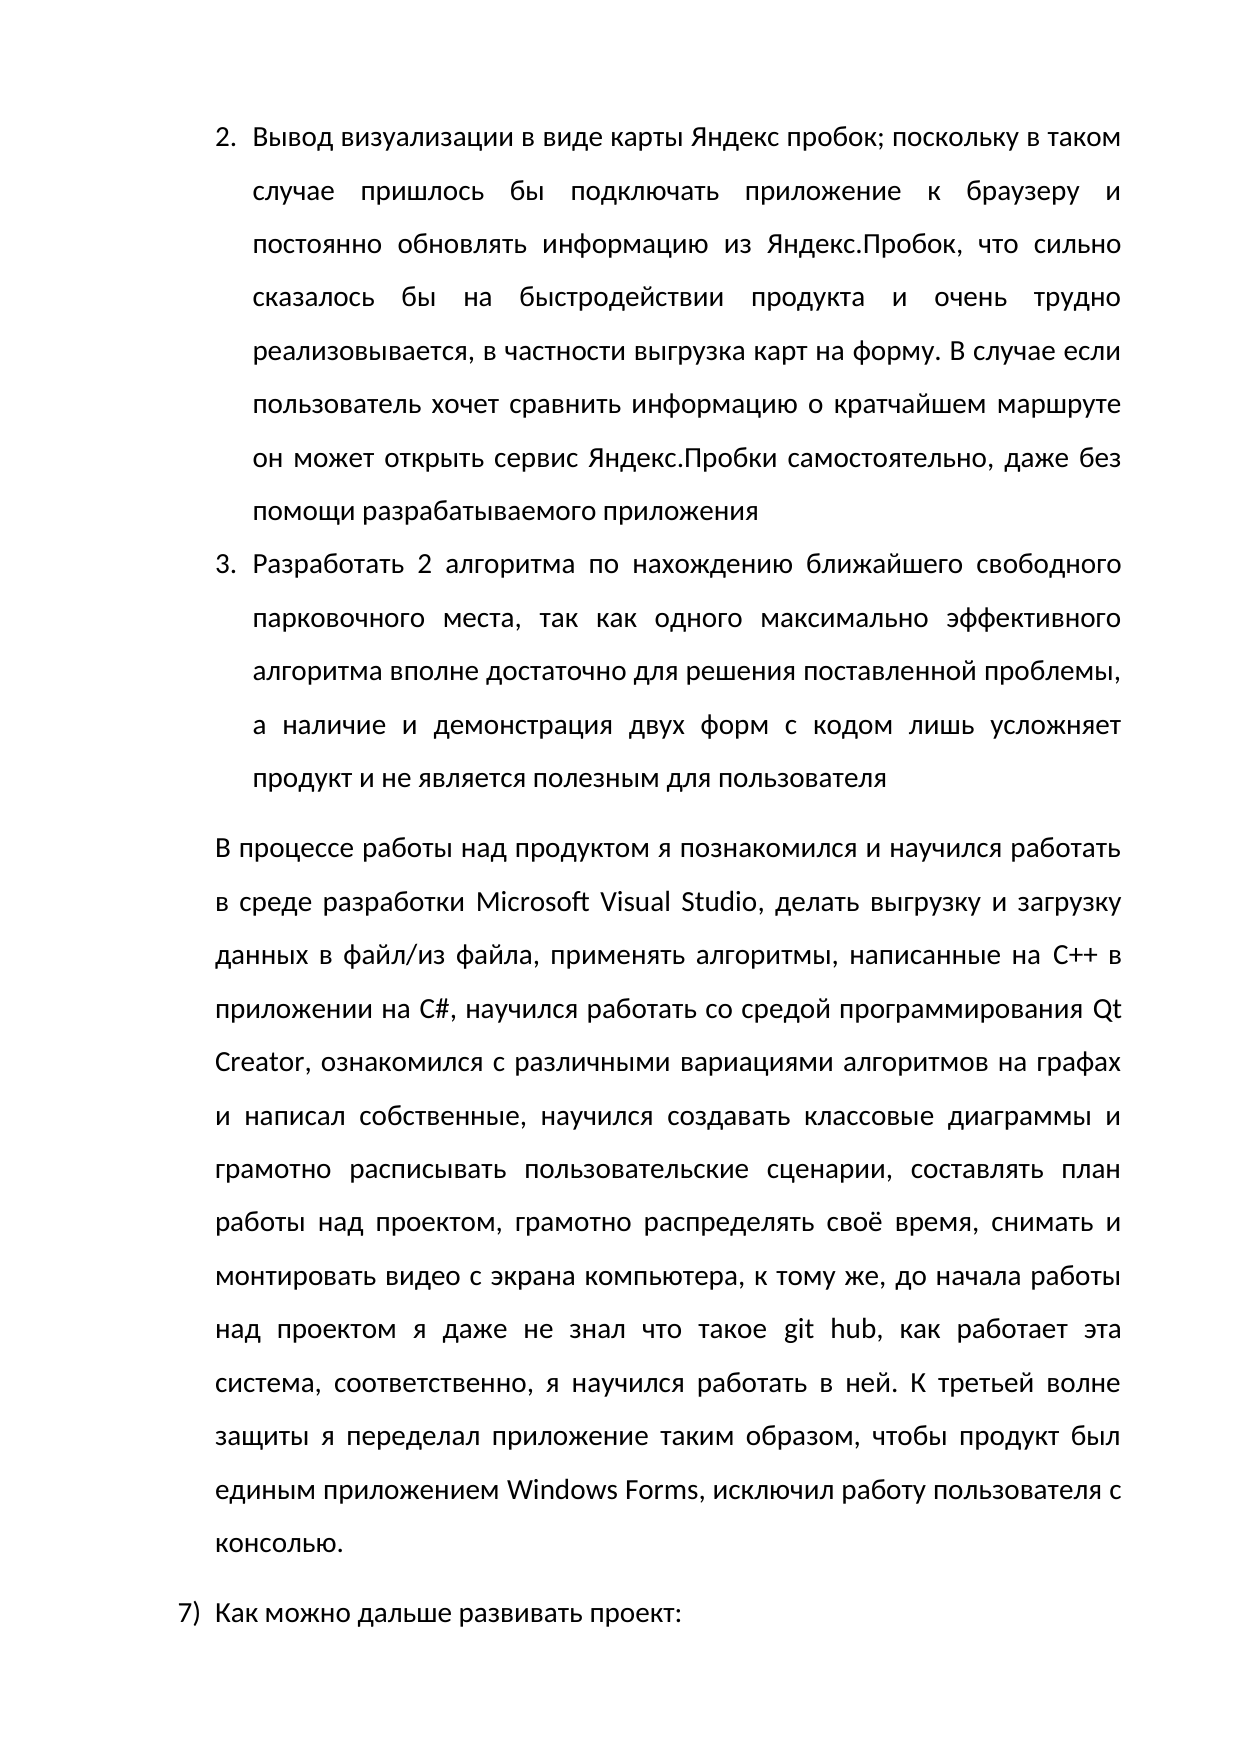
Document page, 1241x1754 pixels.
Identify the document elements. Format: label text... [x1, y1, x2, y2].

list Разработать 2 алгоритма по нахождению ближайшего свободного парковочного места, так как одного максимально эффективного алгоритма вполне достаточно для решения поставленной проблемы, а наличие и демонстрация двух форм с кодом лишь усложняет продукт и не является полезным для пользователя [215, 546, 1122, 795]
list Вывод визуализации в виде карты Яндекс пробок; поскольку в таком случае пришлось бы подключать приложение к браузеру и постоянно обновлять информацию из Яндекс.Пробок, что сильно сказалось бы на быстродействии продукта и очень трудно реализовывается, в частности выгрузка карт на форму. В случае если пользователь хочет сравнить информацию о кратчайшем маршруте он может открыть сервис Яндекс.Пробки самостоятельно, даже без помощи разрабатываемого приложения [215, 118, 1122, 528]
list Как можно дальше развивать проект: [177, 1594, 1122, 1630]
text В процессе работы над продуктом я познакомился и научился работать в среде разработки Microsoft Visual Studio, делать выгрузку и загрузку данных в файл/из файла, применять алгоритмы, написанные на C++ в приложении на C#, научился работать со средой программирования Qt Creator, ознакомился с различными вариациями алгоритмов на графах и написал собственные, научился создавать классовые диаграммы и грамотно расписывать пользовательские сценарии, составлять план работы над проектом, грамотно распределять своё время, снимать и монтировать видео с экрана компьютера, к тому же, до начала работы над проектом я даже не знал что такое git hub, как работает эта система, соответственно, я научился работать в ней. К третьей волне защиты я переделал приложение таким образом, чтобы продукт был единым приложением Windows Forms, исключил работу пользователя с консолью. [215, 829, 1122, 1560]
